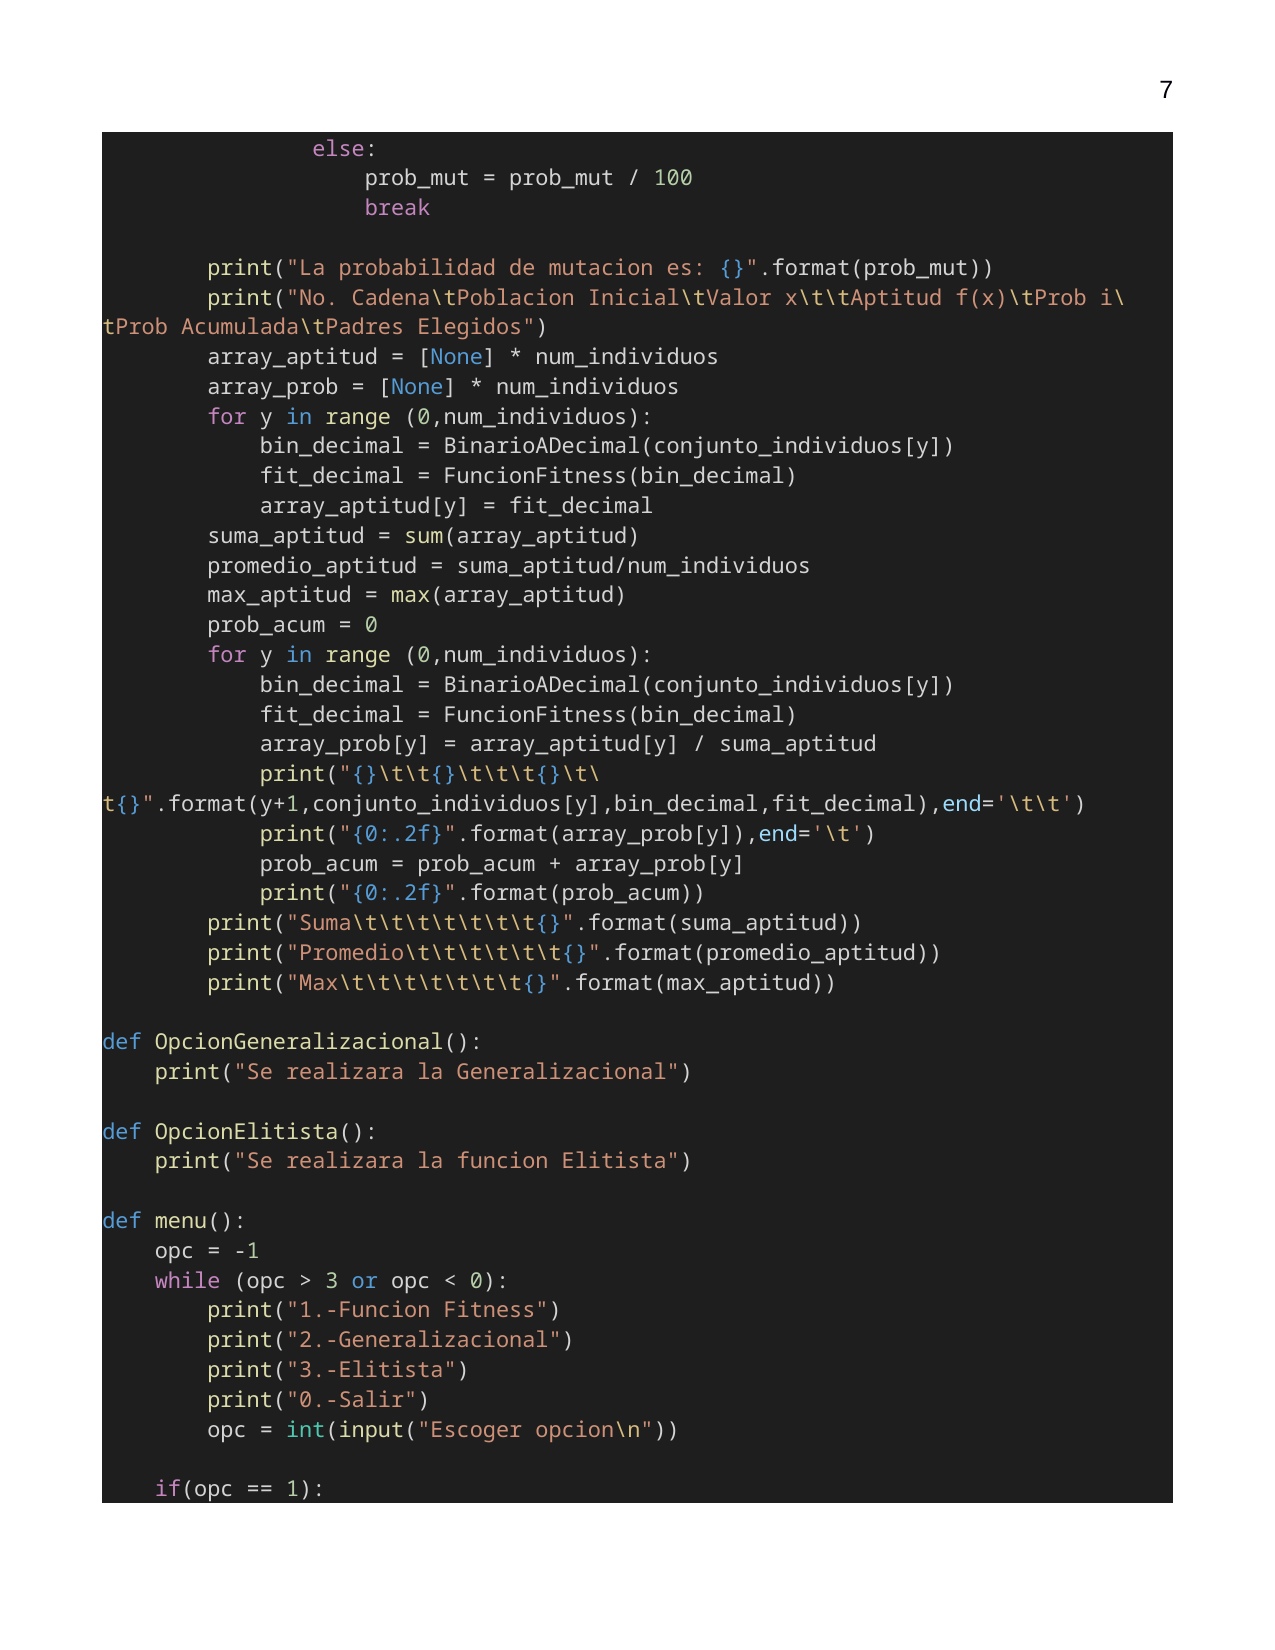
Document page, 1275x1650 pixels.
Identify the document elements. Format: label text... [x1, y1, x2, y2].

text else: [102, 132, 1173, 162]
text print("Max\t\t\t\t\t\t\t{}".format(max_aptitud)) [102, 967, 1173, 996]
text print("2.-Generalizacional") [102, 1324, 1173, 1354]
text print("La probabilidad de mutacion es: {}".format(prob_mut)) [102, 252, 1173, 281]
text array_aptitud[y] = fit_decimal [102, 490, 1173, 520]
text for y in range (0,num_individuos): [102, 639, 1173, 669]
text print("3.-Elitista") [102, 1354, 1173, 1384]
text bin_decimal = BinarioADecimal(conjunto_individuos[y]) [102, 669, 1173, 698]
text print("Se realizara la Generalizacional") [102, 1056, 1173, 1086]
text prob_mut = prob_mut / 100 [102, 162, 1173, 192]
text break [102, 192, 1173, 222]
text array_prob[y] = array_aptitud[y] / suma_aptitud [102, 728, 1173, 758]
text opc = -1 [102, 1235, 1173, 1264]
text prob_acum = 0 [102, 609, 1173, 639]
text def OpcionGeneralizacional(): [102, 1026, 1173, 1056]
text prob_acum = prob_acum + array_prob[y] [102, 847, 1173, 877]
text def menu(): [102, 1205, 1173, 1235]
text print("Promedio\t\t\t\t\t\t{}".format(promedio_aptitud)) [102, 937, 1173, 967]
text for y in range (0,num_individuos): [102, 401, 1173, 430]
text print("{0:.2f}".format(array_prob[y]),end='\t') [102, 818, 1173, 847]
text print("{}\t\t{}\t\t\t{}\t\t{}".format(y+1,conjunto_individuos[y],bin_decimal,fit_decimal),end='\t\t') [102, 758, 1173, 818]
text max_aptitud = max(array_aptitud) [102, 579, 1173, 609]
text def OpcionElitista(): [102, 1116, 1173, 1145]
text array_prob = [None] * num_individuos [102, 371, 1173, 401]
text print("Suma\t\t\t\t\t\t\t{}".format(suma_aptitud)) [102, 907, 1173, 937]
text print("0.-Salir") [102, 1384, 1173, 1413]
text array_aptitud = [None] * num_individuos [102, 341, 1173, 371]
text opc = int(input("Escoger opcion\n")) [102, 1413, 1173, 1443]
text print("Se realizara la funcion Elitista") [102, 1145, 1173, 1175]
text if(opc == 1): [102, 1473, 1173, 1503]
text fit_decimal = FuncionFitness(bin_decimal) [102, 698, 1173, 728]
text while (opc > 3 or opc < 0): [102, 1264, 1173, 1294]
text suma_aptitud = sum(array_aptitud) [102, 520, 1173, 549]
text bin_decimal = BinarioADecimal(conjunto_individuos[y]) [102, 430, 1173, 460]
text print("No. Cadena\tPoblacion Inicial\tValor x\t\tAptitud f(x)\tProb i\tProb Acumulada\tPadres Elegidos") [102, 281, 1173, 341]
text promedio_aptitud = suma_aptitud/num_individuos [102, 549, 1173, 579]
text fit_decimal = FuncionFitness(bin_decimal) [102, 460, 1173, 490]
text print("{0:.2f}".format(prob_acum)) [102, 877, 1173, 907]
text print("1.-Funcion Fitness") [102, 1294, 1173, 1324]
